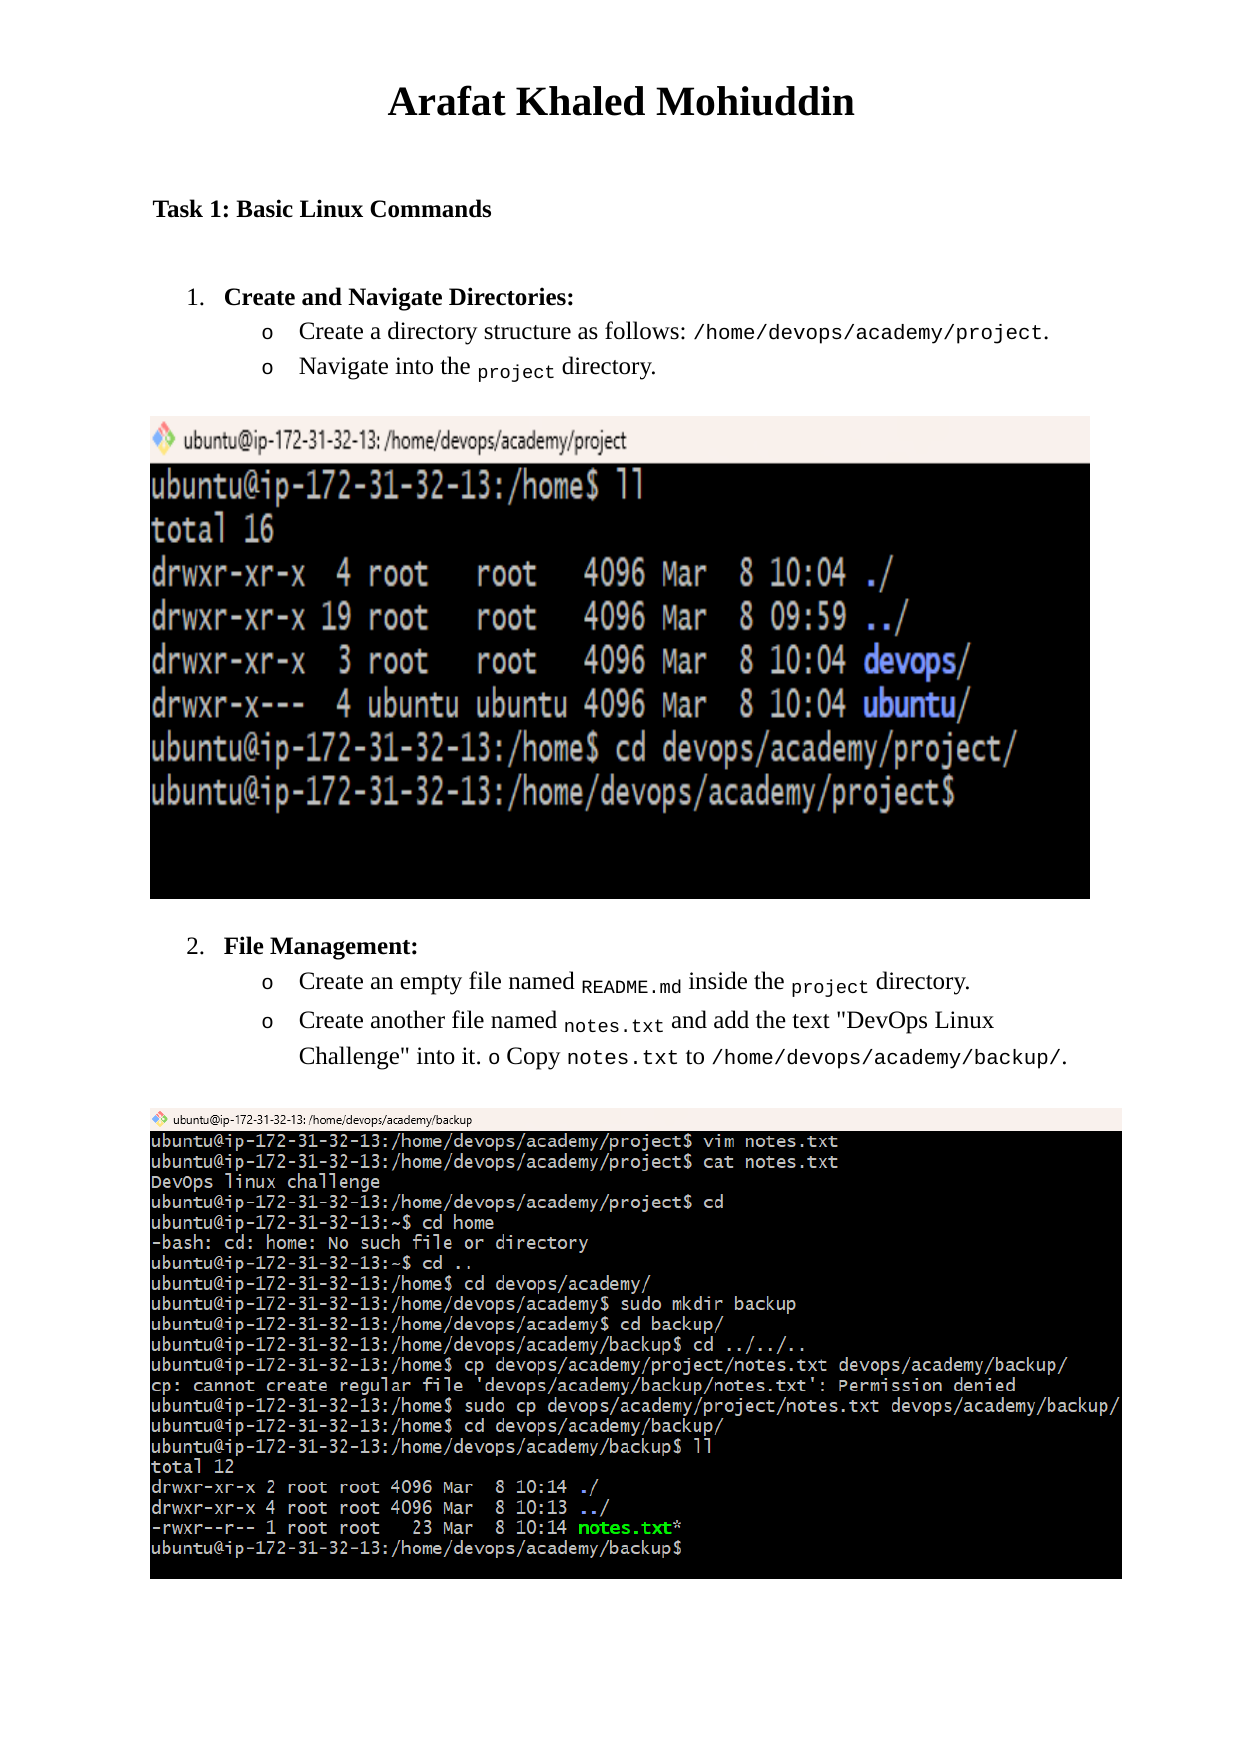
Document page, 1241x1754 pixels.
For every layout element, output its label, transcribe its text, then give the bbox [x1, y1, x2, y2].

list Navigate into the project directory. [261, 347, 1090, 384]
list Create a directory structure as follows: /home/devops/academy/project. [261, 316, 1090, 346]
text Arafat Khaled Mohiuddin [152, 76, 1090, 124]
text Task 1: Basic Linux Commands [152, 194, 1090, 222]
list File Management: [186, 931, 1090, 960]
list Create another file named notes.txt and add the text "DevOps Linux Challenge" into it. o Copy notes.txt to /home/devops/academy/backup/. [261, 1001, 1090, 1071]
picture [150, 416, 1090, 899]
list Create an empty file named README.md inside the project directory. [261, 963, 1090, 999]
picture [150, 1108, 1122, 1579]
list Create and Navigate Directories: [186, 282, 1090, 311]
